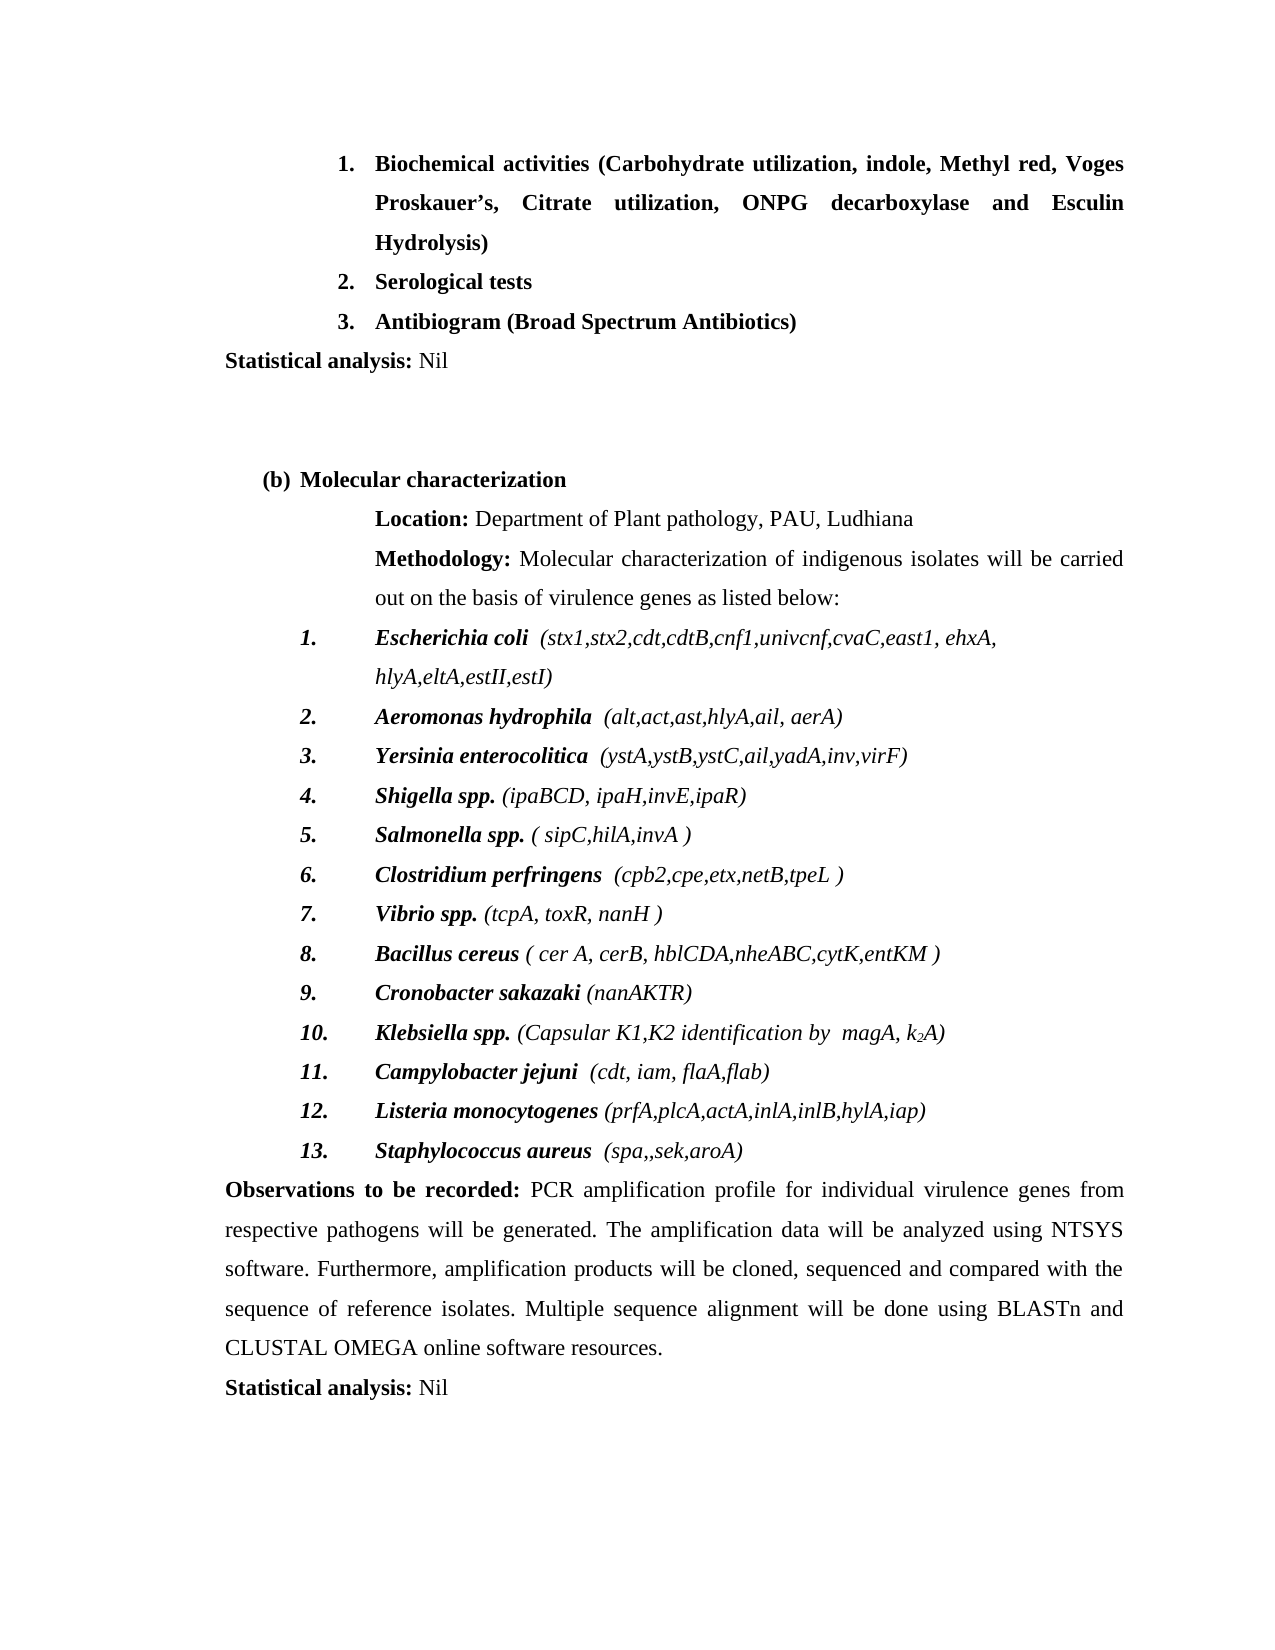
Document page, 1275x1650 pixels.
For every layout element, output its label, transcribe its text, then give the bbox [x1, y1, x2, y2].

list Aeromonas hydrophila (alt,act,ast,hlyA,ail, aerA) [300, 703, 1125, 729]
list Shigella spp. (ipaBCD, ipaH,invE,ipaR) [300, 782, 1125, 808]
list Salmonella spp. ( sipC,hilA,invA ) [300, 821, 1125, 847]
list Serological tests [337, 268, 1125, 295]
list Clostridium perfringens (cpb2,cpe,etx,netB,tpeL ) [300, 861, 1125, 887]
list Antibiogram (Broad Spectrum Antibiotics) [337, 308, 1125, 334]
list Vibrio spp. (tcpA, toxR, nanH ) [300, 900, 1125, 926]
list Location: Department of Plant pathology, PAU, Ludhiana [375, 505, 1125, 532]
list Campylobacter jejuni (cdt, iam, flaA,flab) [300, 1058, 1125, 1084]
list Yersinia enterocolitica (ystA,ystB,ystC,ail,yadA,inv,virF) [300, 742, 1125, 768]
list Molecular characterization [262, 466, 1125, 492]
list Listeria monocytogenes (prfA,plcA,actA,inlA,inlB,hylA,iap) [300, 1097, 1125, 1124]
text Statistical analysis: Nil [225, 1374, 1125, 1400]
list Bacillus cereus ( cer A, cerB, hblCDA,nheABC,cytK,entKM ) [300, 939, 1125, 966]
list Cronobacter sakazaki (nanAKTR) [300, 979, 1125, 1005]
list Escherichia coli (stx1,stx2,cdt,cdtB,cnf1,univcnf,cvaC,east1, ehxA, hlyA,eltA,estII,estI) [300, 624, 1125, 689]
list Klebsiella spp. (Capsular K1,K2 identification by magA, k2A) [300, 1018, 1125, 1045]
text Statistical analysis: Nil [225, 347, 1125, 374]
list Methodology: Molecular characterization of indigenous isolates will be carried out on the basis of virulence genes as listed below: [375, 545, 1125, 611]
text Observations to be recorded: PCR amplification profile for individual virulence genes from respective pathogens will be generated. The amplification data will be analyzed using NTSYS software. Furthermore, amplification products will be cloned, sequenced and compared with the sequence of reference isolates. Multiple sequence alignment will be done using BLASTn and CLUSTAL OMEGA online software resources. [225, 1176, 1125, 1361]
list Biochemical activities (Carbohydrate utilization, indole, Methyl red, Voges Proskauer’s, Citrate utilization, ONPG decarboxylase and Esculin Hydrolysis) [337, 150, 1125, 255]
list Staphylococcus aureus (spa,,sek,aroA) [300, 1137, 1125, 1163]
